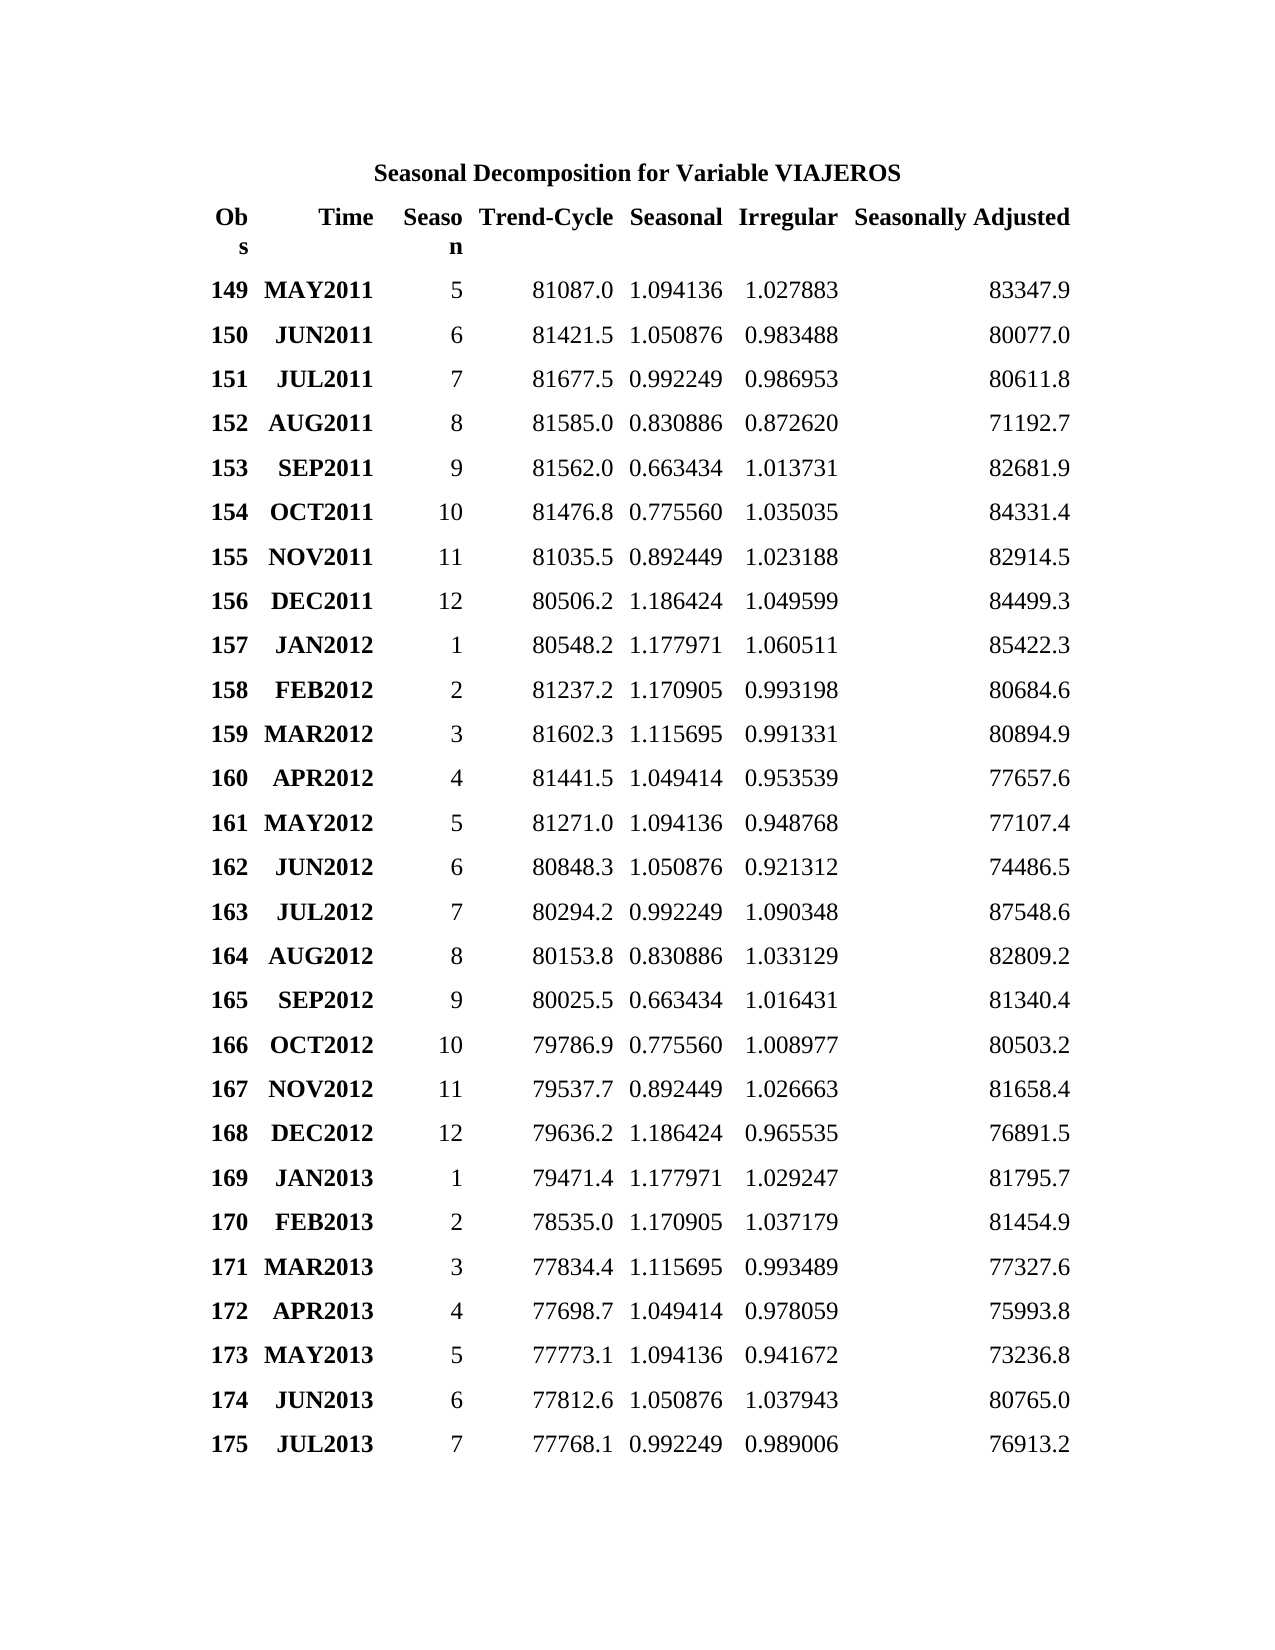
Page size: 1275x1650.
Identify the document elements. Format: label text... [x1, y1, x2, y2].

table_cell 0.965535 [730, 1111, 846, 1155]
table_cell 80848.3 [471, 844, 621, 889]
table_cell 5 [381, 800, 471, 844]
table_cell 161 [197, 800, 256, 844]
table_cell JUN2011 [256, 312, 381, 356]
table_cell 1.050876 [621, 312, 730, 356]
table_cell 1.037179 [730, 1199, 846, 1244]
table_cell 162 [197, 844, 256, 889]
table_cell OCT2012 [256, 1022, 381, 1066]
table_cell JUN2012 [256, 844, 381, 889]
table_cell 77698.7 [471, 1288, 621, 1332]
table_cell 1.035035 [730, 489, 846, 534]
table_cell 11 [381, 1066, 471, 1111]
table_cell 169 [197, 1155, 256, 1199]
table_cell 78535.0 [471, 1199, 621, 1244]
table_cell Season [381, 194, 471, 267]
table_cell SEP2011 [256, 445, 381, 489]
table_cell 1.050876 [621, 1377, 730, 1421]
table_cell 0.941672 [730, 1333, 846, 1377]
table_cell 1.170905 [621, 667, 730, 711]
table_cell 173 [197, 1333, 256, 1377]
table_cell NOV2012 [256, 1066, 381, 1111]
table_cell 81585.0 [471, 401, 621, 445]
table_cell 10 [381, 489, 471, 534]
table_cell 77107.4 [846, 800, 1078, 844]
table_cell 165 [197, 978, 256, 1022]
table_cell 1.050876 [621, 844, 730, 889]
table_cell 76913.2 [846, 1421, 1078, 1466]
table_cell 158 [197, 667, 256, 711]
table_cell 6 [381, 312, 471, 356]
table_cell 82914.5 [846, 534, 1078, 578]
table_cell 4 [381, 756, 471, 800]
table_cell 1.186424 [621, 1111, 730, 1155]
table_cell 155 [197, 534, 256, 578]
table_cell 1.029247 [730, 1155, 846, 1199]
table_cell APR2013 [256, 1288, 381, 1332]
table_cell 79786.9 [471, 1022, 621, 1066]
table_cell 9 [381, 978, 471, 1022]
table_cell 81795.7 [846, 1155, 1078, 1199]
table_cell 79537.7 [471, 1066, 621, 1111]
table_cell 0.948768 [730, 800, 846, 844]
table_cell 0.992249 [621, 1421, 730, 1466]
table_cell AUG2011 [256, 401, 381, 445]
table_cell 0.993198 [730, 667, 846, 711]
table_cell 166 [197, 1022, 256, 1066]
table_cell Irregular [730, 194, 846, 267]
table_cell 175 [197, 1421, 256, 1466]
table_cell 77327.6 [846, 1244, 1078, 1288]
table_cell 1.026663 [730, 1066, 846, 1111]
table_cell APR2012 [256, 756, 381, 800]
table_cell 151 [197, 356, 256, 401]
table_cell 0.830886 [621, 401, 730, 445]
table_cell 82809.2 [846, 933, 1078, 977]
table_cell 3 [381, 711, 471, 756]
table_cell 82681.9 [846, 445, 1078, 489]
table_cell 156 [197, 578, 256, 622]
table_cell 170 [197, 1199, 256, 1244]
table_cell 0.989006 [730, 1421, 846, 1466]
table_cell 3 [381, 1244, 471, 1288]
table_cell DEC2012 [256, 1111, 381, 1155]
table_cell 0.992249 [621, 889, 730, 933]
table_cell OCT2011 [256, 489, 381, 534]
table_cell 171 [197, 1244, 256, 1288]
table_cell 74486.5 [846, 844, 1078, 889]
table_cell 2 [381, 667, 471, 711]
table_cell 1.049599 [730, 578, 846, 622]
table_cell NOV2011 [256, 534, 381, 578]
table_cell 1.008977 [730, 1022, 846, 1066]
table_cell 84331.4 [846, 489, 1078, 534]
table_cell 1 [381, 1155, 471, 1199]
table_cell 1.090348 [730, 889, 846, 933]
table_cell 87548.6 [846, 889, 1078, 933]
table_cell 0.830886 [621, 933, 730, 977]
table_cell 0.663434 [621, 978, 730, 1022]
table_cell 85422.3 [846, 623, 1078, 667]
table_cell 80611.8 [846, 356, 1078, 401]
table_cell 79636.2 [471, 1111, 621, 1155]
table_cell 81237.2 [471, 667, 621, 711]
table_cell JUL2011 [256, 356, 381, 401]
table_cell 0.921312 [730, 844, 846, 889]
table_cell 0.892449 [621, 534, 730, 578]
table_cell 1.016431 [730, 978, 846, 1022]
table_cell 160 [197, 756, 256, 800]
table_cell 80025.5 [471, 978, 621, 1022]
table_cell 164 [197, 933, 256, 977]
table_cell 81441.5 [471, 756, 621, 800]
table_cell 0.872620 [730, 401, 846, 445]
table_cell 1.037943 [730, 1377, 846, 1421]
table_cell 168 [197, 1111, 256, 1155]
table_cell 1.049414 [621, 756, 730, 800]
table_cell 7 [381, 889, 471, 933]
table_cell 8 [381, 933, 471, 977]
table_cell 174 [197, 1377, 256, 1421]
table_cell 1.115695 [621, 711, 730, 756]
table_cell 1.115695 [621, 1244, 730, 1288]
table_cell 81658.4 [846, 1066, 1078, 1111]
table_cell 0.775560 [621, 1022, 730, 1066]
table_cell 172 [197, 1288, 256, 1332]
table_cell 80506.2 [471, 578, 621, 622]
table_cell 80765.0 [846, 1377, 1078, 1421]
table_cell 5 [381, 1333, 471, 1377]
table_cell 0.993489 [730, 1244, 846, 1288]
table_cell 80153.8 [471, 933, 621, 977]
table_cell 81454.9 [846, 1199, 1078, 1244]
table_cell 1.094136 [621, 800, 730, 844]
table_cell MAY2013 [256, 1333, 381, 1377]
table_cell 150 [197, 312, 256, 356]
table_cell 76891.5 [846, 1111, 1078, 1155]
table_cell 8 [381, 401, 471, 445]
table_cell 0.991331 [730, 711, 846, 756]
table_cell AUG2012 [256, 933, 381, 977]
table_cell 0.663434 [621, 445, 730, 489]
table_cell 1.094136 [621, 268, 730, 312]
table_cell Obs [197, 194, 256, 267]
table_cell 81035.5 [471, 534, 621, 578]
table_cell 81562.0 [471, 445, 621, 489]
table_cell 81087.0 [471, 268, 621, 312]
table_cell 6 [381, 1377, 471, 1421]
table_cell 71192.7 [846, 401, 1078, 445]
table_cell 1 [381, 623, 471, 667]
table_cell 5 [381, 268, 471, 312]
table_cell 80503.2 [846, 1022, 1078, 1066]
table_cell 1.013731 [730, 445, 846, 489]
table_cell 77834.4 [471, 1244, 621, 1288]
table_cell Seasonal [621, 194, 730, 267]
table_cell 11 [381, 534, 471, 578]
table_cell 2 [381, 1199, 471, 1244]
table_cell 4 [381, 1288, 471, 1332]
table_cell 81476.8 [471, 489, 621, 534]
table_cell 1.177971 [621, 623, 730, 667]
table_cell Seasonally Adjusted [846, 194, 1078, 267]
table_cell 80894.9 [846, 711, 1078, 756]
table_cell 12 [381, 1111, 471, 1155]
table_cell 81602.3 [471, 711, 621, 756]
table_cell 79471.4 [471, 1155, 621, 1199]
table_cell 0.986953 [730, 356, 846, 401]
table_cell Time [256, 194, 381, 267]
table_cell 163 [197, 889, 256, 933]
table_cell 77768.1 [471, 1421, 621, 1466]
table_cell 7 [381, 1421, 471, 1466]
table_cell 1.170905 [621, 1199, 730, 1244]
table_cell 81677.5 [471, 356, 621, 401]
table_cell 1.033129 [730, 933, 846, 977]
table_cell 80548.2 [471, 623, 621, 667]
table_cell 154 [197, 489, 256, 534]
table_cell FEB2012 [256, 667, 381, 711]
table_cell 159 [197, 711, 256, 756]
table_cell 152 [197, 401, 256, 445]
table_cell 80294.2 [471, 889, 621, 933]
table_header Seasonal Decomposition for Variable VIAJEROS [197, 150, 1078, 194]
table_cell 77812.6 [471, 1377, 621, 1421]
table_cell 77773.1 [471, 1333, 621, 1377]
table_cell 149 [197, 268, 256, 312]
table_cell MAY2012 [256, 800, 381, 844]
table_cell DEC2011 [256, 578, 381, 622]
table_cell 73236.8 [846, 1333, 1078, 1377]
table_cell 0.775560 [621, 489, 730, 534]
table_cell 167 [197, 1066, 256, 1111]
table_cell 0.953539 [730, 756, 846, 800]
table_cell 157 [197, 623, 256, 667]
table_cell 1.023188 [730, 534, 846, 578]
table_cell 84499.3 [846, 578, 1078, 622]
table_cell SEP2012 [256, 978, 381, 1022]
table_cell 80077.0 [846, 312, 1078, 356]
table_cell 1.177971 [621, 1155, 730, 1199]
table_cell JUL2013 [256, 1421, 381, 1466]
table_cell JUN2013 [256, 1377, 381, 1421]
table_cell MAR2012 [256, 711, 381, 756]
table_cell 10 [381, 1022, 471, 1066]
table_cell FEB2013 [256, 1199, 381, 1244]
table_cell 0.983488 [730, 312, 846, 356]
table_cell 1.027883 [730, 268, 846, 312]
table_cell 153 [197, 445, 256, 489]
table_cell 81421.5 [471, 312, 621, 356]
table_cell 6 [381, 844, 471, 889]
table_cell 75993.8 [846, 1288, 1078, 1332]
table_cell 0.892449 [621, 1066, 730, 1111]
table_cell JUL2012 [256, 889, 381, 933]
table_cell 7 [381, 356, 471, 401]
table_cell 1.060511 [730, 623, 846, 667]
table_cell 83347.9 [846, 268, 1078, 312]
table_cell 1.094136 [621, 1333, 730, 1377]
table_cell 81340.4 [846, 978, 1078, 1022]
table_cell MAR2013 [256, 1244, 381, 1288]
table_cell JAN2012 [256, 623, 381, 667]
table_cell 81271.0 [471, 800, 621, 844]
table_cell 9 [381, 445, 471, 489]
table_cell 0.992249 [621, 356, 730, 401]
table_cell 0.978059 [730, 1288, 846, 1332]
table_cell Trend-Cycle [471, 194, 621, 267]
table_cell JAN2013 [256, 1155, 381, 1199]
table_cell 80684.6 [846, 667, 1078, 711]
table_cell 1.049414 [621, 1288, 730, 1332]
table_cell MAY2011 [256, 268, 381, 312]
table_cell 12 [381, 578, 471, 622]
table_cell 1.186424 [621, 578, 730, 622]
table_cell 77657.6 [846, 756, 1078, 800]
